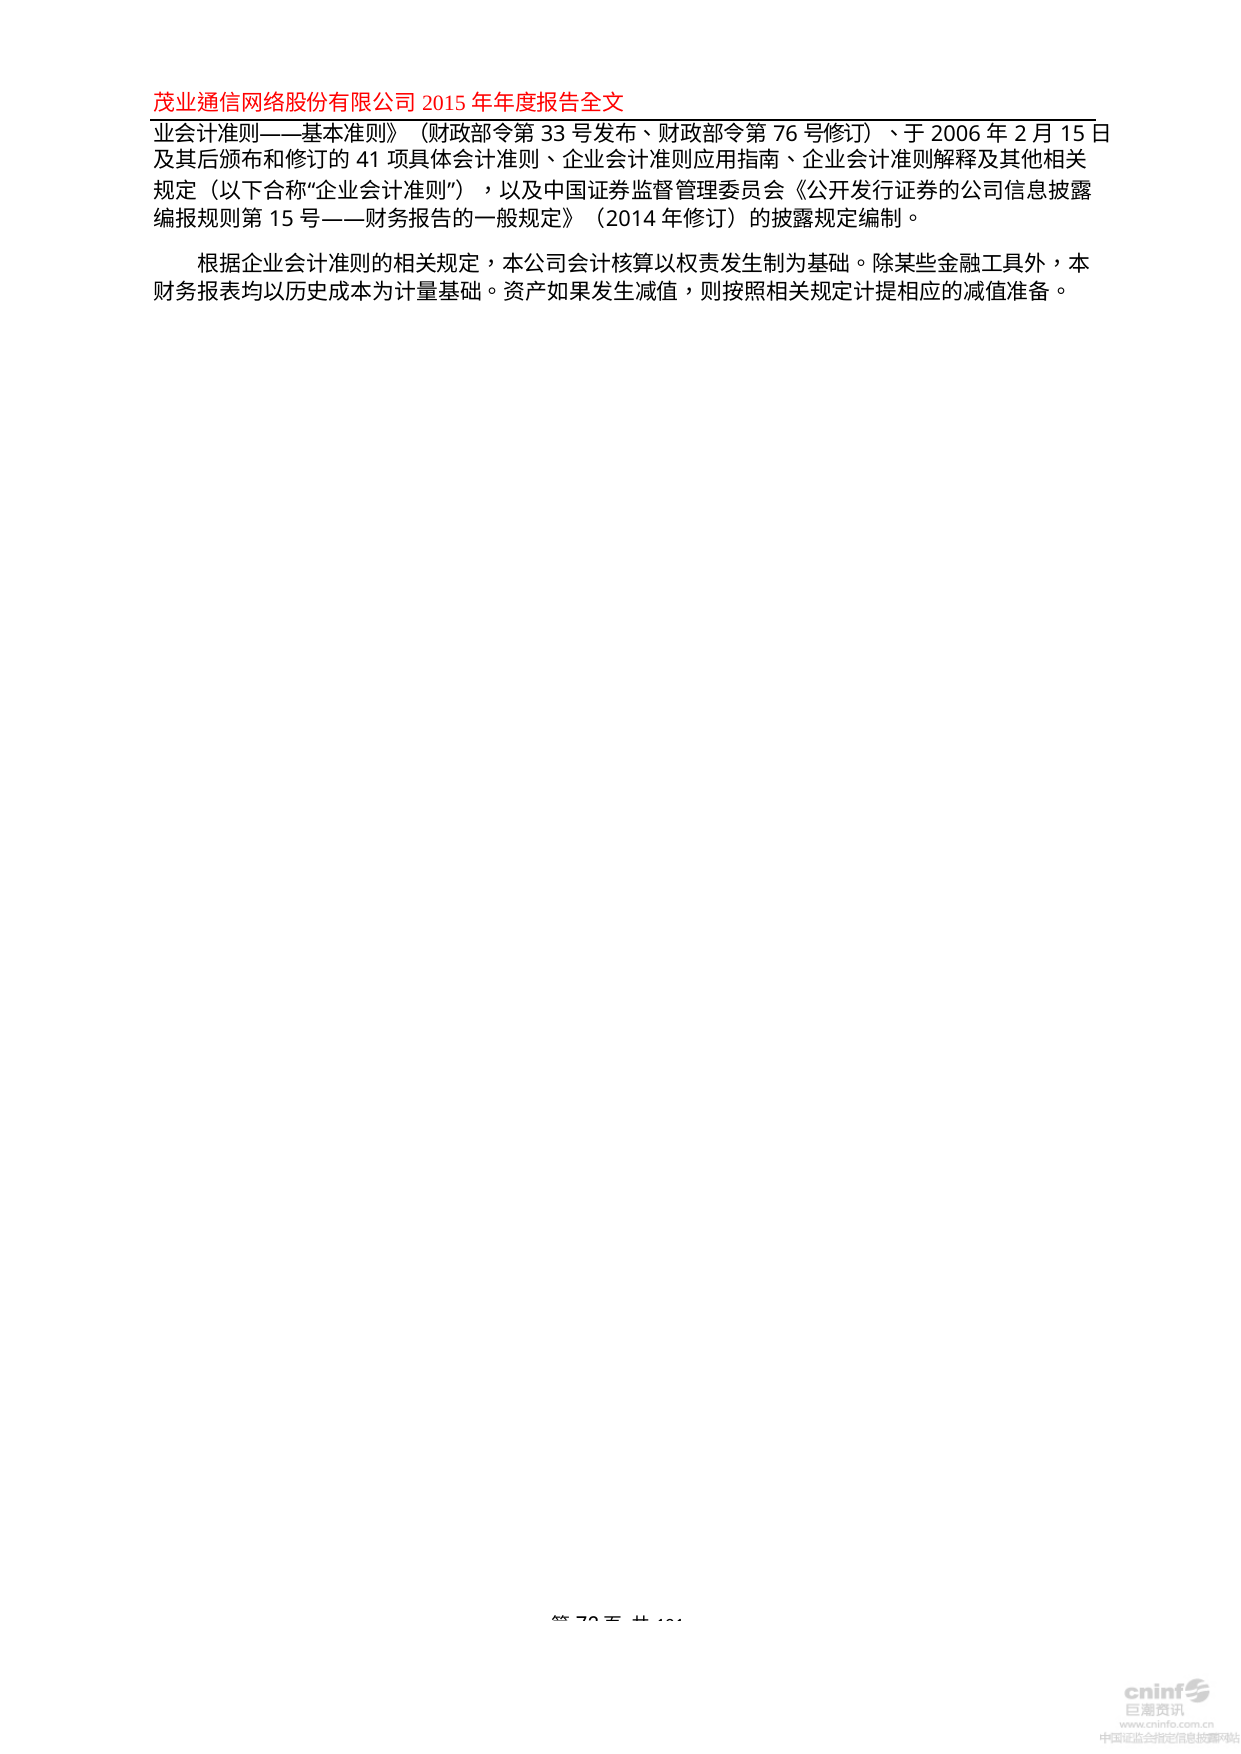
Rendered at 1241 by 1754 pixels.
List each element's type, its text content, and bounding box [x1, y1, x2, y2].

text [153, 119, 1114, 147]
text 规定（以下合称“企业会计准则”），以及中国证券监督管理委员会《公开发行证券的公司信息披露 编报规则第 15 号——财务报告的一般规定》（2014 年修订）的披露规定编制。 [153, 176, 1093, 232]
text 根据企业会计准则的相关规定，本公司会计核算以权责发生制为基础。除某些金融工具外，本 财务报表均以历史成本为计量基础。资产如果发生减值，则按照相关规定计提相应的减值准备。 [153, 248, 1114, 305]
picture [1099, 1673, 1241, 1754]
text 及其后颁布和修订的 41 项具体会计准则、企业会计准则应用指南、企业会计准则解释及其他相关 [153, 147, 1240, 173]
